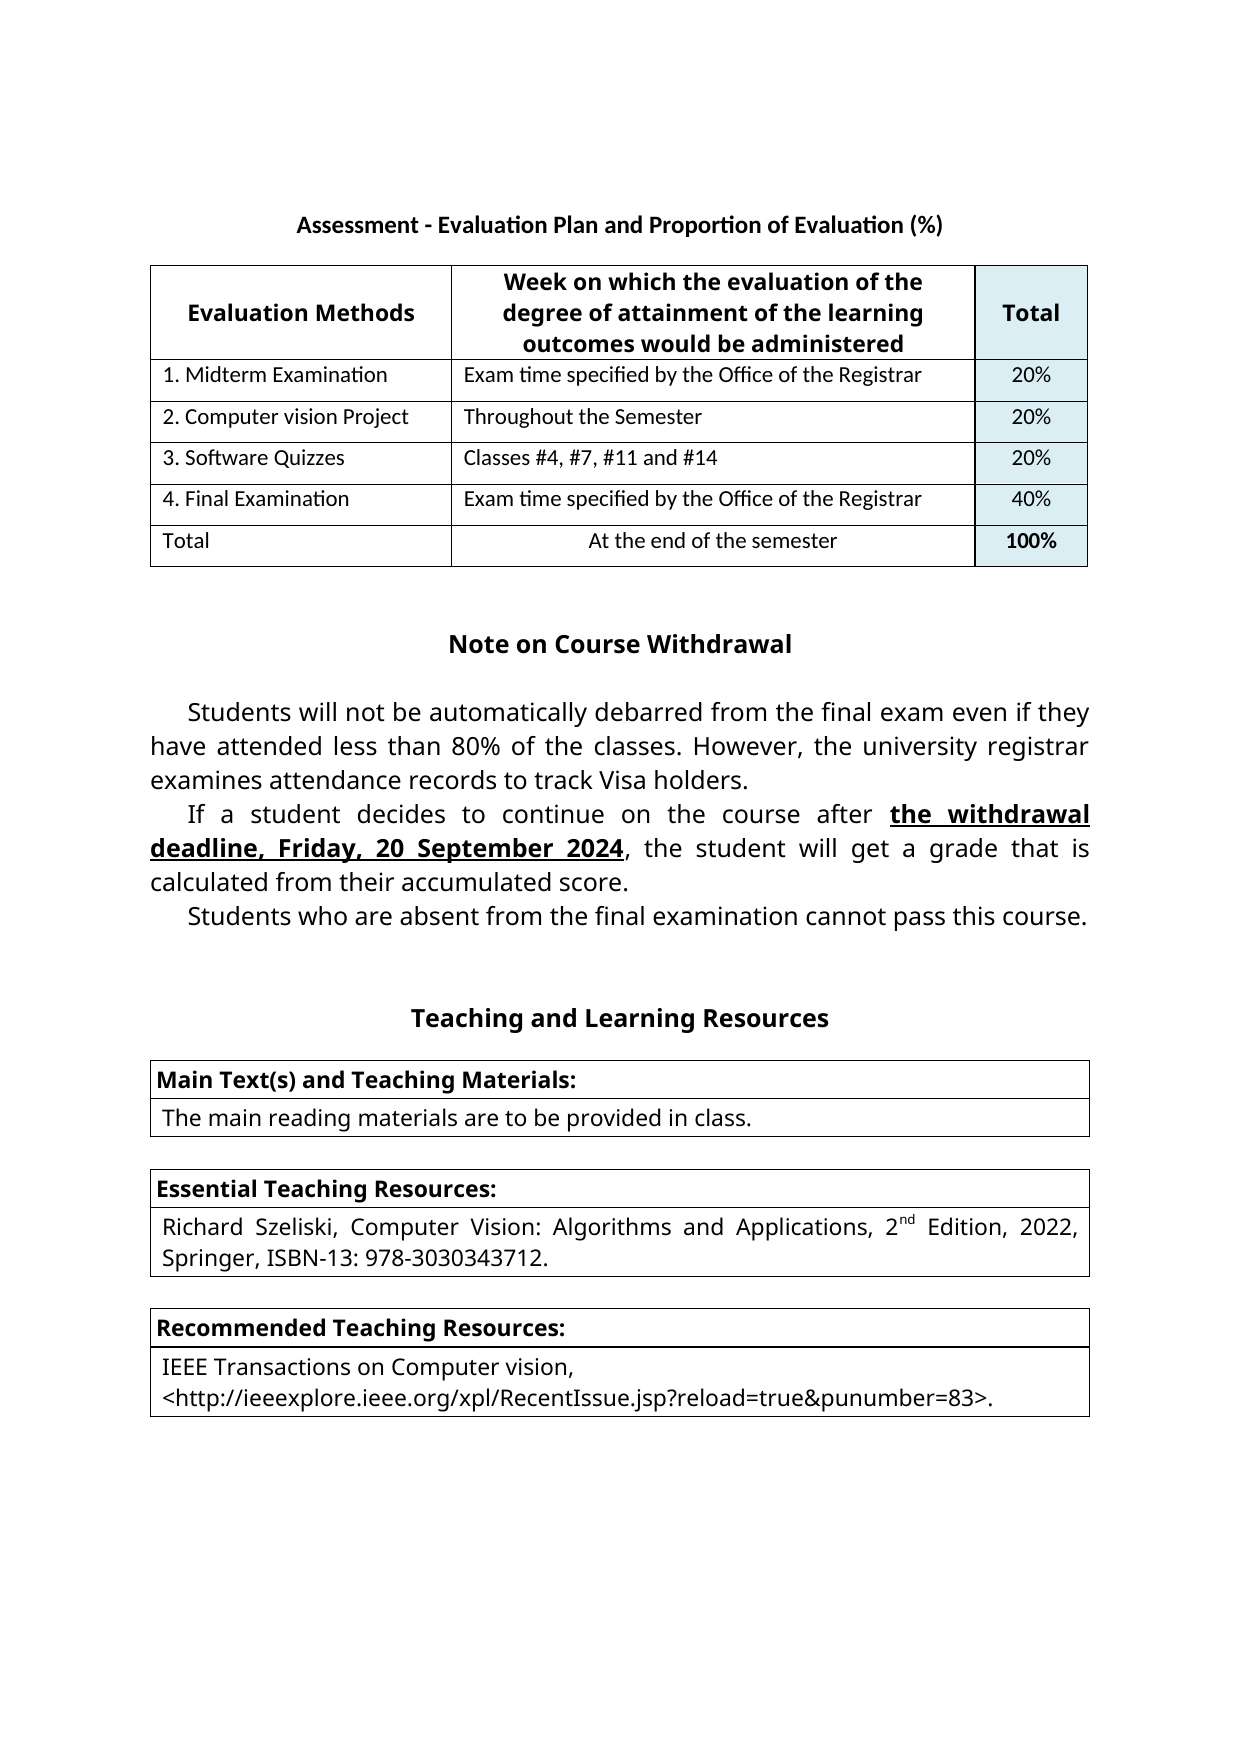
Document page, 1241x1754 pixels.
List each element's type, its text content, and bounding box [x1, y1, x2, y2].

table_cell Exam time specified by the Office of the Registrar [452, 360, 974, 401]
text Students who are absent from the final examination cannot pass this course. [150, 899, 1090, 933]
table_cell 3. Software Quizzes [151, 443, 451, 483]
table_header Evaluation Methods [151, 266, 451, 359]
text Students will not be automatically debarred from the final exam even if they have attended less than 80% of the classes. However, the university registrar examines attendance records to track Visa holders. [150, 694, 1090, 797]
table_cell 100% [976, 526, 1087, 566]
table_cell 20% [976, 443, 1087, 483]
table_cell Exam time specified by the Office of the Registrar [452, 485, 974, 525]
text If a student decides to continue on the course after the withdrawal deadline, Friday, 20 September 2024, the student will get a grade that is calculated from their accumulated score. [150, 797, 1090, 899]
table_header Total [976, 266, 1087, 359]
table_cell 20% [976, 402, 1087, 442]
text Assessment - Evaluation Plan and Proportion of Evaluation (%) [150, 209, 1090, 239]
table_header Main Text(s) and Teaching Materials: [151, 1061, 1089, 1098]
table_cell 2. Computer vision Project [151, 402, 451, 442]
text Teaching and Learning Resources [150, 1001, 1090, 1035]
table_cell 4. Final Examination [151, 485, 451, 525]
table_cell 1. Midterm Examination [151, 360, 451, 401]
table_cell The main reading materials are to be provided in class. [151, 1099, 1089, 1136]
table_cell Throughout the Semester [452, 402, 974, 442]
table_header Week on which the evaluation of the degree of attainment of the learning outcomes would be administered [452, 266, 974, 359]
text Note on Course Withdrawal [150, 626, 1090, 660]
table_cell IEEE Transactions on Computer vision, <http://ieeexplore.ieee.org/xpl/RecentIssue.jsp?reload=true&punumber=83>. [151, 1348, 1089, 1416]
table_cell At the end of the semester [452, 526, 974, 566]
table_header Recommended Teaching Resources: [151, 1309, 1089, 1346]
table_header Essential Teaching Resources: [151, 1170, 1089, 1207]
table_cell 40% [976, 485, 1087, 525]
table_cell 20% [976, 360, 1087, 401]
table_cell Richard Szeliski, Computer Vision: Algorithms and Applications, 2nd Edition, 2022, Springer, ISBN-13: 978-3030343712. [151, 1208, 1089, 1276]
table_cell Total [151, 526, 451, 566]
table_cell Classes #4, #7, #11 and #14 [452, 443, 974, 483]
